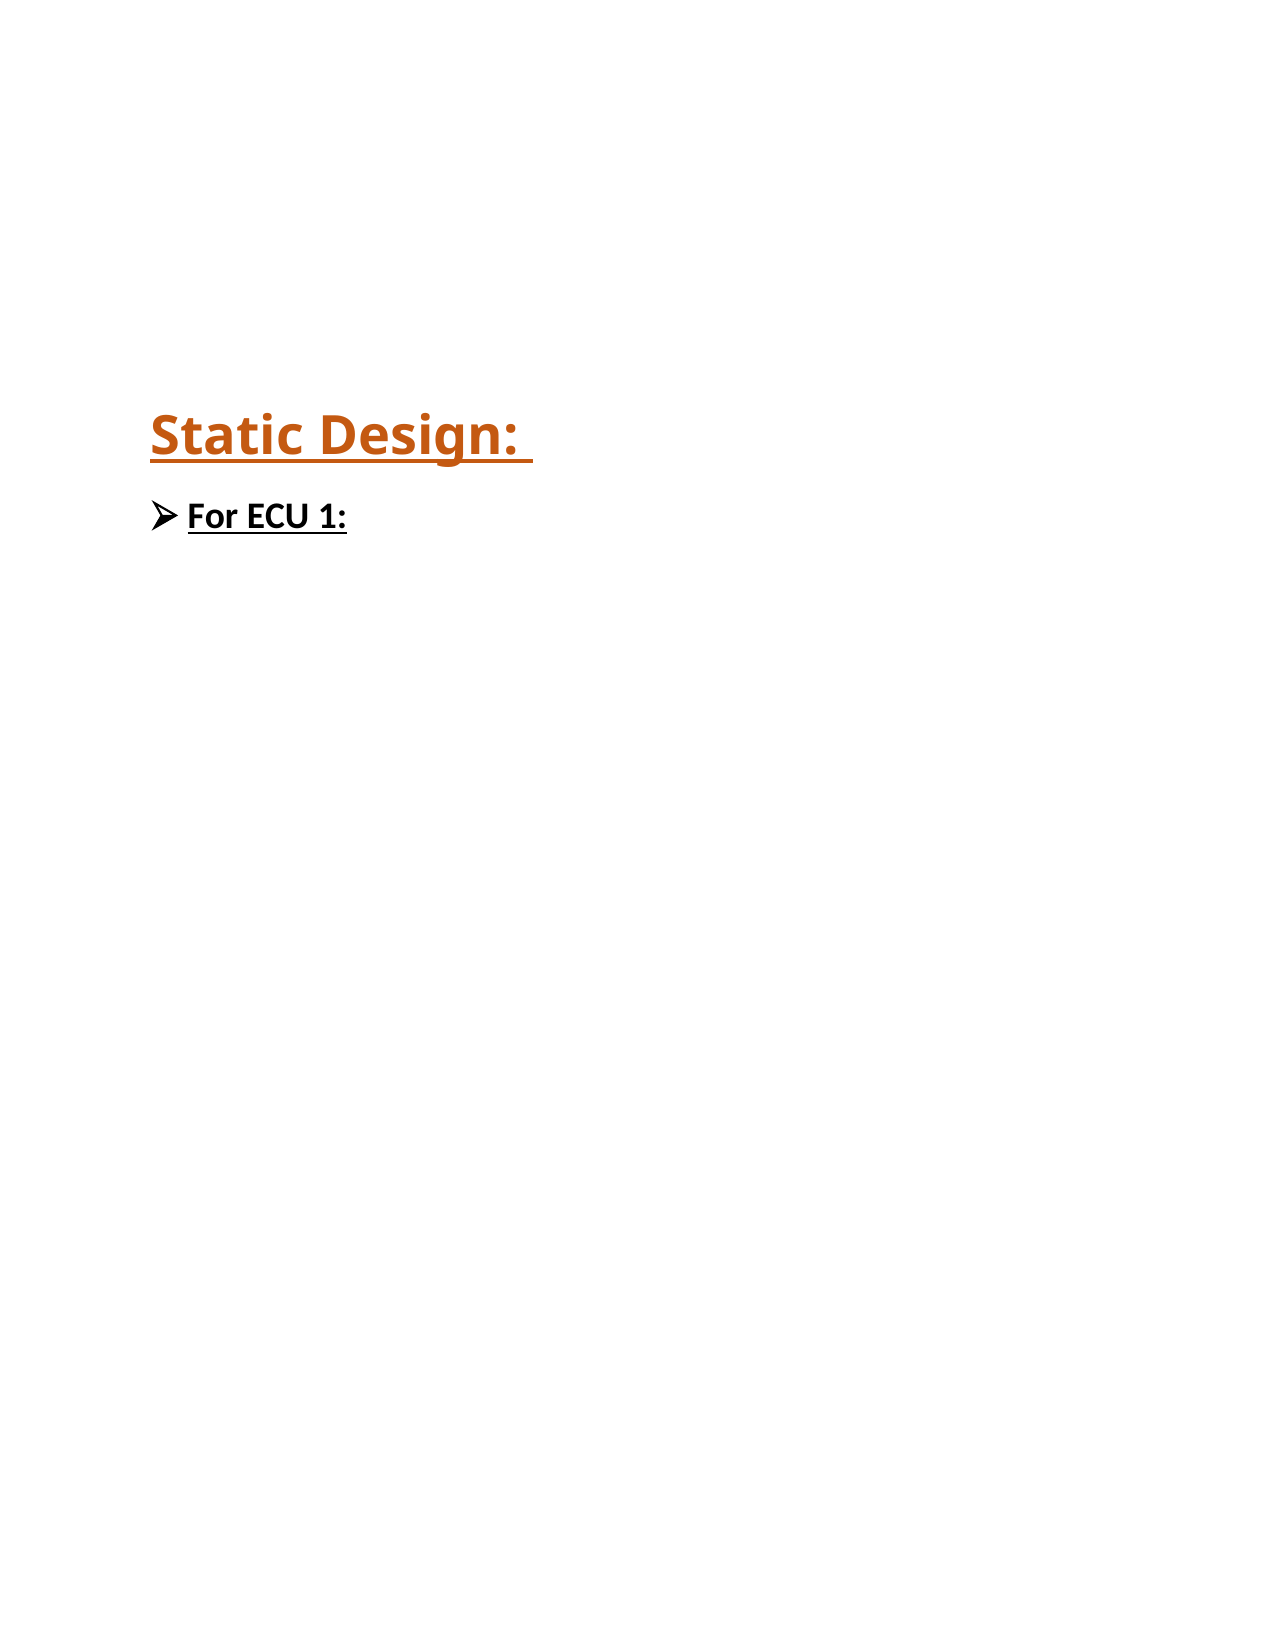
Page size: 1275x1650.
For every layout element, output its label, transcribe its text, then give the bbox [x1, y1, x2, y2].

text Static Design: [150, 396, 1125, 470]
list For ECU 1: [150, 492, 1125, 538]
